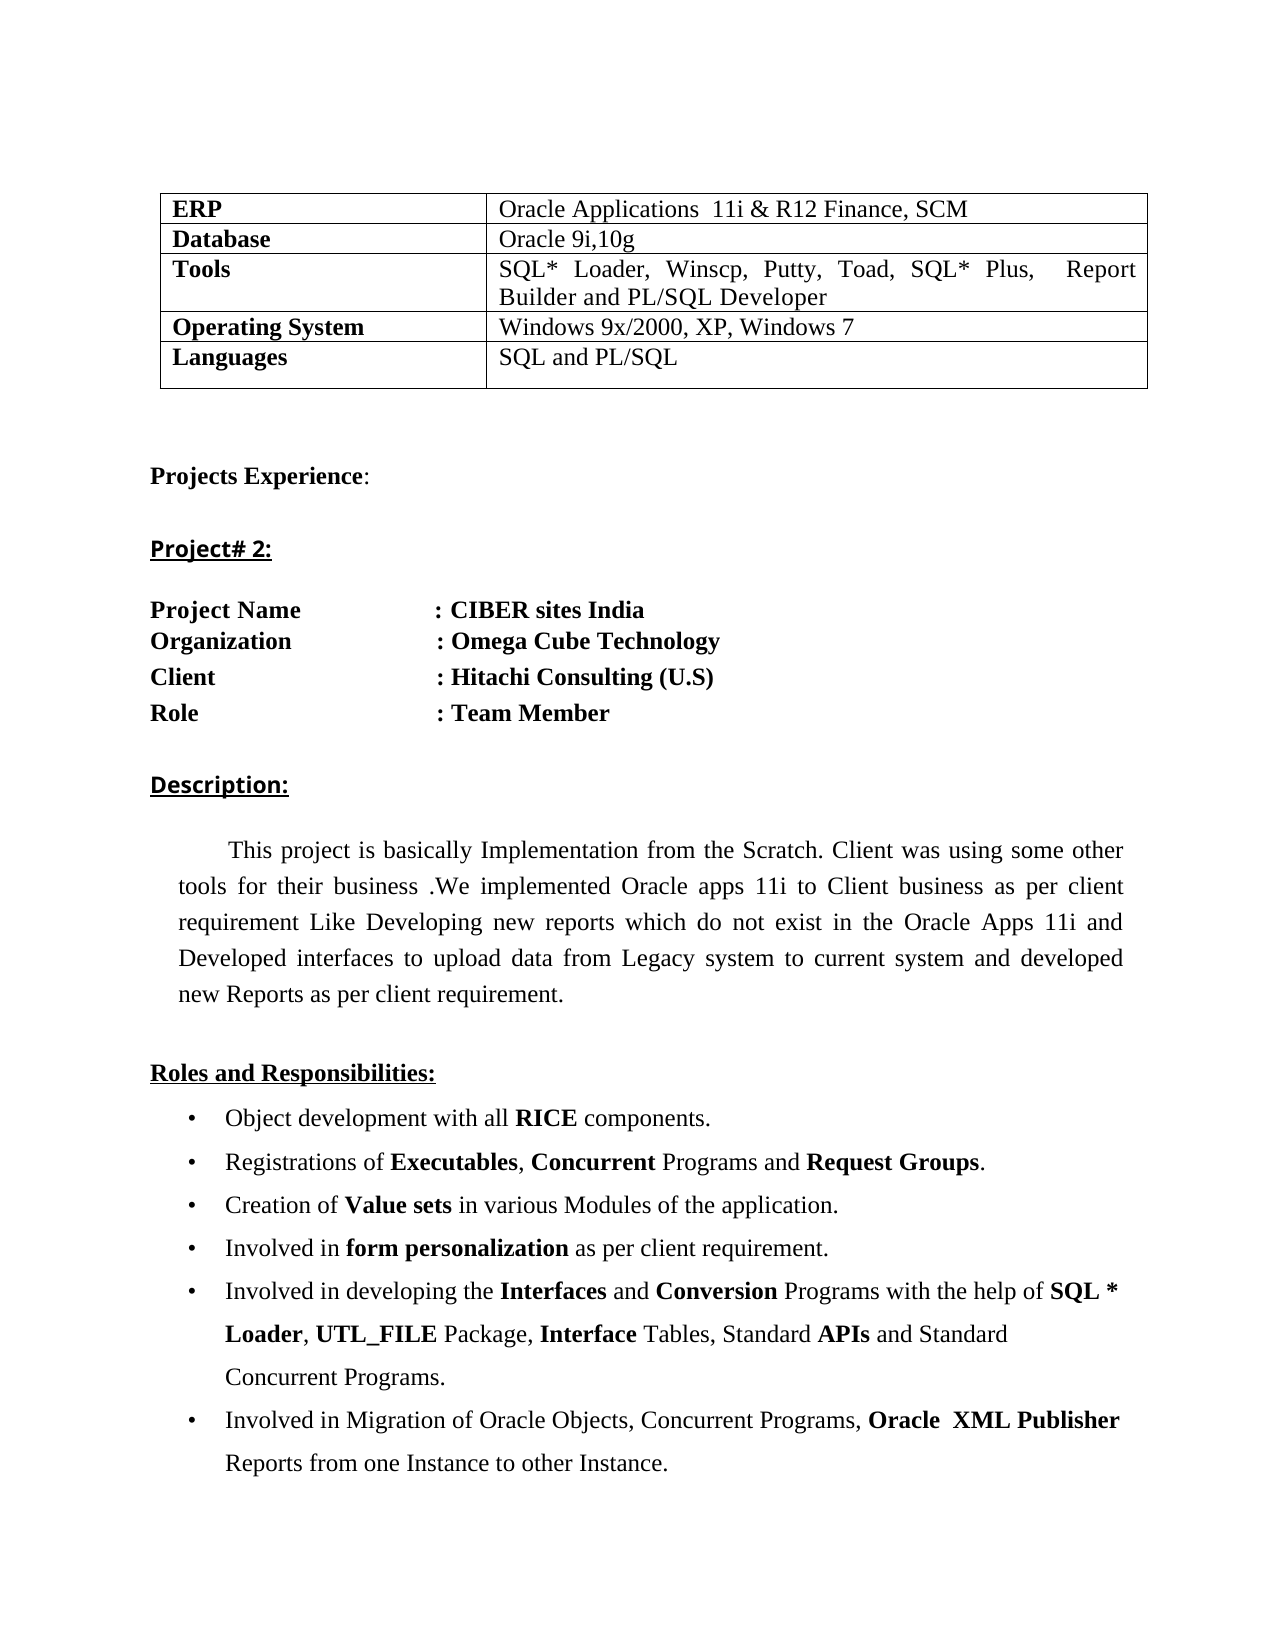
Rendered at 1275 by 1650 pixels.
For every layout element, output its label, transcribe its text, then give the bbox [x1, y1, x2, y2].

text Projects Experience: [150, 461, 1125, 490]
text Description: [150, 769, 1125, 800]
list Involved in Migration of Oracle Objects, Concurrent Programs, Oracle XML Publisher Reports from one Instance to other Instance. [187, 1405, 1125, 1477]
table_cell Tools [161, 254, 486, 311]
table_cell Database [161, 224, 486, 253]
text Role : Team Member [150, 698, 1125, 727]
table_header ERP [161, 194, 486, 223]
text Organization : Omega Cube Technology [150, 626, 1125, 655]
table_cell Oracle 9i,10g [487, 224, 1147, 253]
text Project Name : CIBER sites India [150, 595, 1125, 624]
list Involved in developing the Interfaces and Conversion Programs with the help of SQL * Loader, UTL_FILE Package, Interface Tables, Standard APIs and Standard Concurrent Programs. [187, 1276, 1125, 1391]
text This project is basically Implementation from the Scratch. Client was using some other tools for their business .We implemented Oracle apps 11i to Client business as per client requirement Like Developing new reports which do not exist in the Oracle Apps 11i and Developed interfaces to upload data from Legacy system to current system and developed new Reports as per client requirement. [178, 835, 1125, 1008]
list Involved in form personalization as per client requirement. [187, 1233, 1125, 1262]
table_cell Languages [161, 342, 486, 388]
list Creation of Value sets in various Modules of the application. [187, 1190, 1125, 1218]
list Object development with all RICE components. [187, 1103, 1125, 1132]
table_cell SQL* Loader, Winscp, Putty, Toad, SQL* Plus, Report Builder and PL/SQL Developer [487, 254, 1147, 311]
table_cell Windows 9x/2000, XP, Windows 7 [487, 312, 1147, 341]
text Roles and Responsibilities: [150, 1058, 1125, 1087]
table_cell SQL and PL/SQL [487, 342, 1147, 388]
text Client : Hitachi Consulting (U.S) [150, 662, 1125, 691]
text Project# 2: [150, 533, 1125, 564]
table_cell Operating System [161, 312, 486, 341]
table_header Oracle Applications 11i & R12 Finance, SCM [487, 194, 1147, 223]
list Registrations of Executables, Concurrent Programs and Request Groups. [187, 1147, 1125, 1175]
